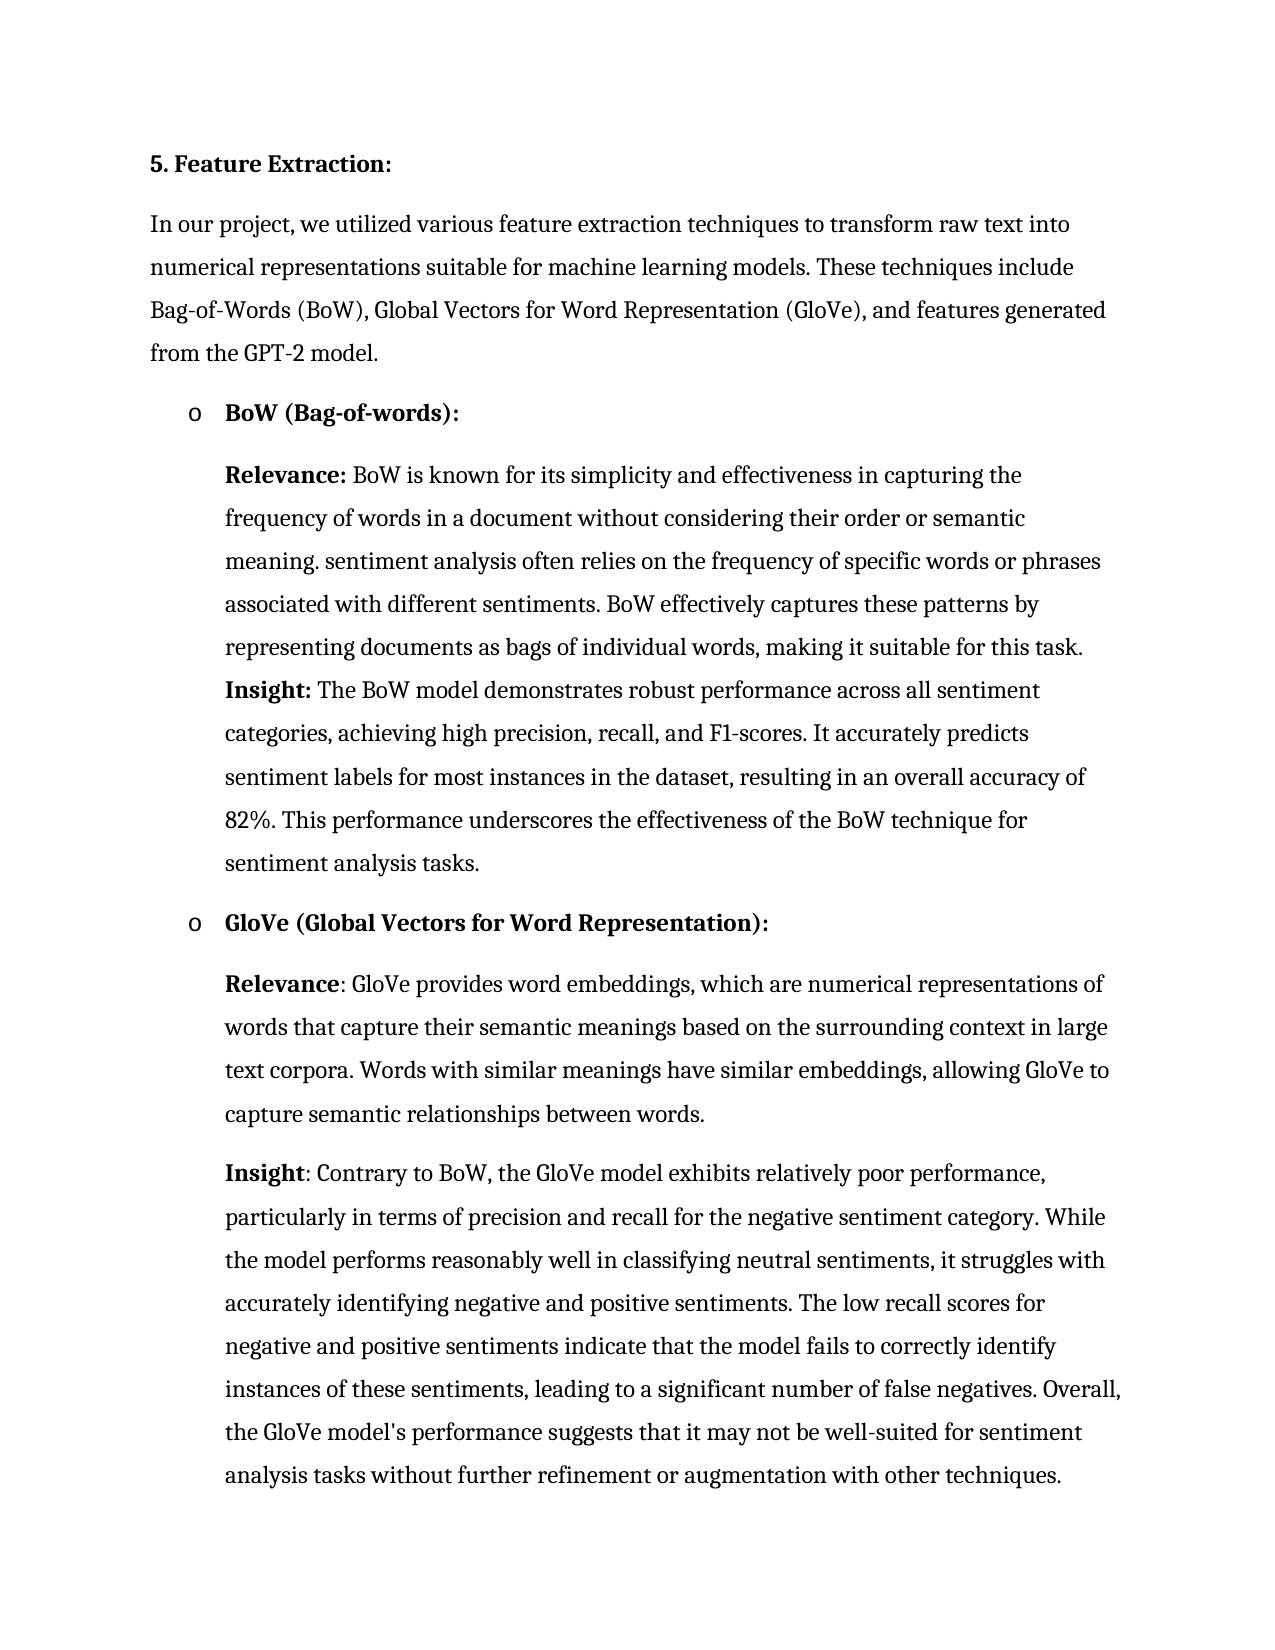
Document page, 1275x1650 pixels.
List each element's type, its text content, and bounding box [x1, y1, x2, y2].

text 5. Feature Extraction: [150, 150, 1125, 179]
text Relevance: BoW is known for its simplicity and effectiveness in capturing the frequency of words in a document without considering their order or semantic meaning. sentiment analysis often relies on the frequency of specific words or phrases associated with different sentiments. BoW effectively captures these patterns by representing documents as bags of individual words, making it suitable for this task. Insight: The BoW model demonstrates robust performance across all sentiment categories, achieving high precision, recall, and F1-scores. It accurately predicts sentiment labels for most instances in the dataset, resulting in an overall accuracy of 82%. This performance underscores the effectiveness of the BoW technique for sentiment analysis tasks. [225, 461, 1125, 877]
list GloVe (Global Vectors for Word Representation): [187, 908, 1125, 938]
list BoW (Bag-of-words): [187, 399, 1125, 429]
text Relevance: GloVe provides word embeddings, which are numerical representations of words that capture their semantic meanings based on the surrounding context in large text corpora. Words with similar meanings have similar embeddings, allowing GloVe to capture semantic relationships between words. [225, 970, 1125, 1128]
text In our project, we utilized various feature extraction techniques to transform raw text into numerical representations suitable for machine learning models. These techniques include Bag-of-Words (BoW), Global Vectors for Word Representation (GloVe), and features generated from the GPT-2 model. [150, 210, 1125, 368]
text Insight: Contrary to BoW, the GloVe model exhibits relatively poor performance, particularly in terms of precision and recall for the negative sentiment category. While the model performs reasonably well in classifying neutral sentiments, it struggles with accurately identifying negative and positive sentiments. The low recall scores for negative and positive sentiments indicate that the model fails to correctly identify instances of these sentiments, leading to a significant number of false negatives. Overall, the GloVe model's performance suggests that it may not be well-suited for sentiment analysis tasks without further refinement or augmentation with other techniques. [225, 1159, 1125, 1490]
